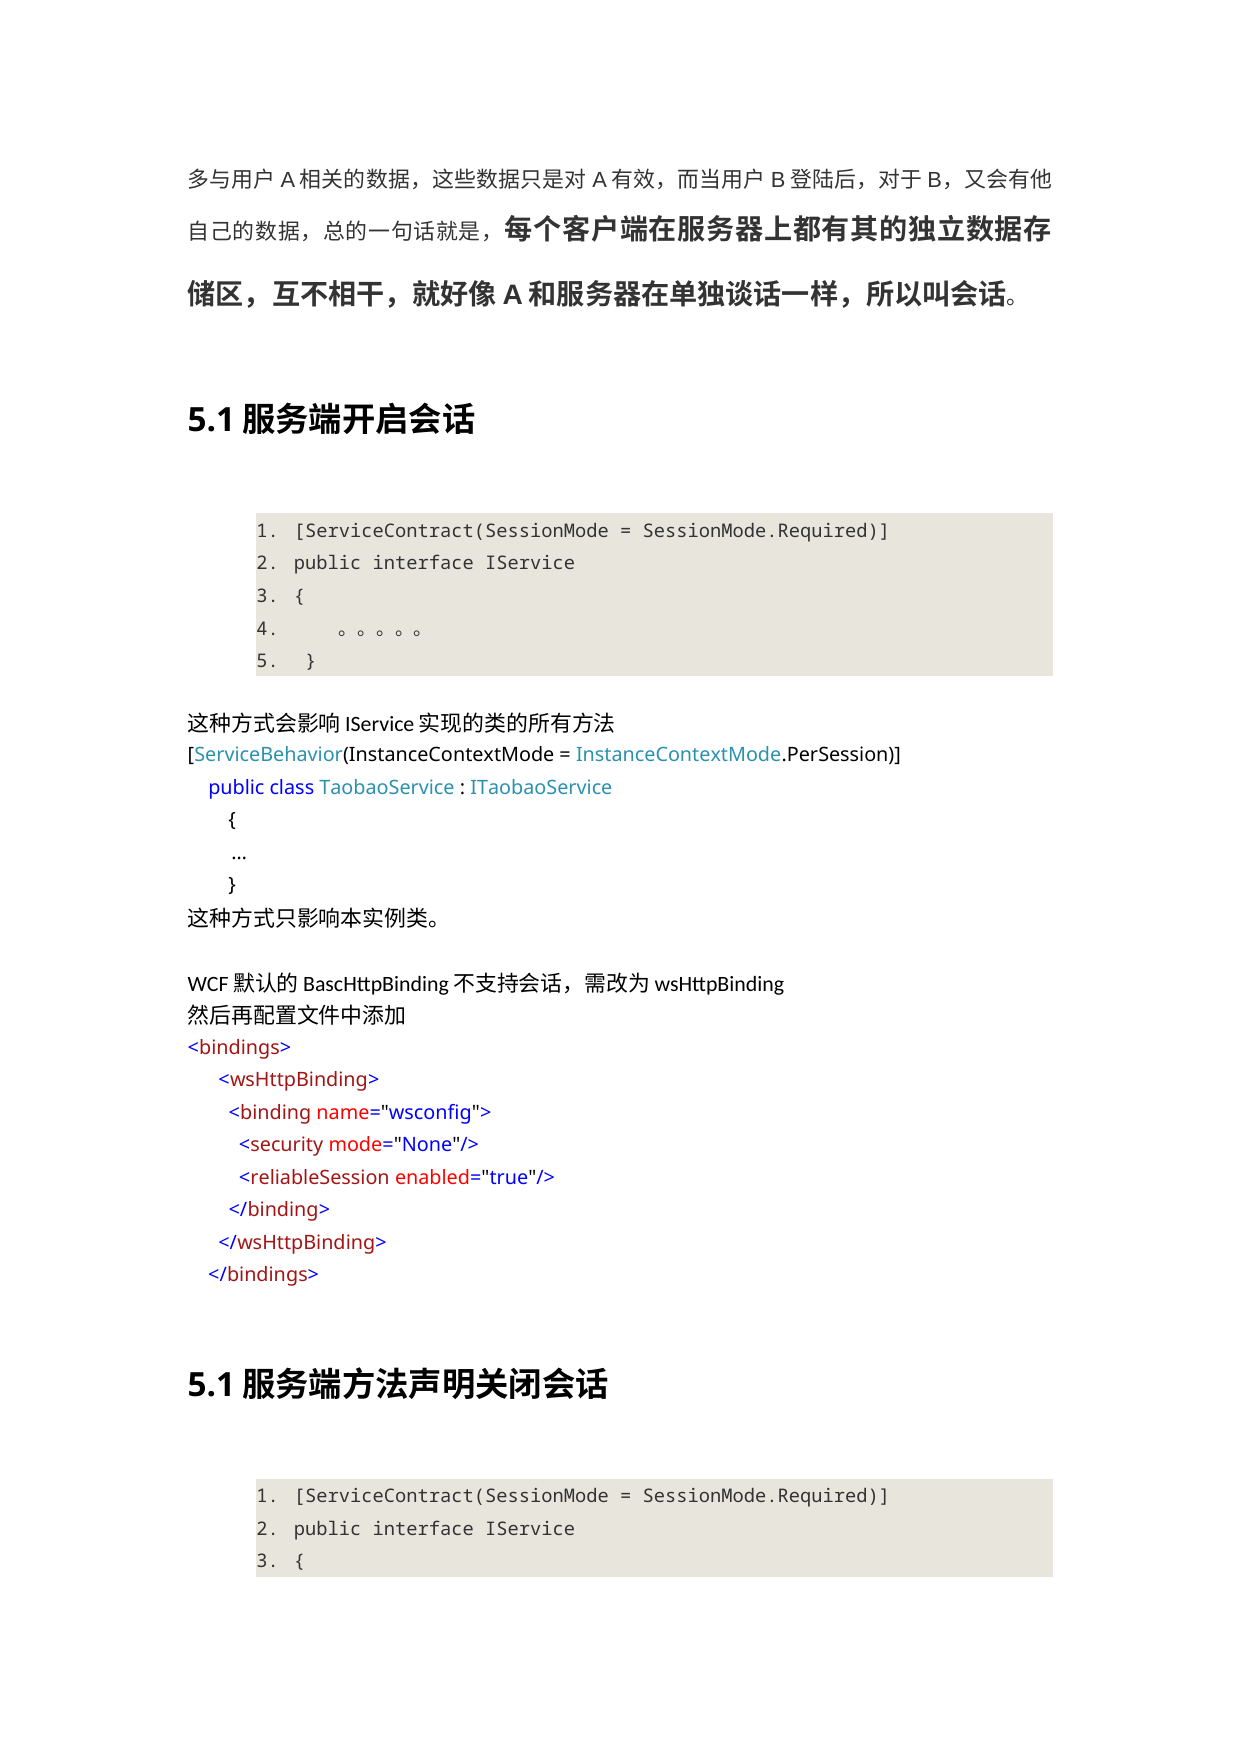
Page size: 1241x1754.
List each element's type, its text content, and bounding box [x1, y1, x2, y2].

text </bindings> [187, 1258, 1053, 1290]
list [ServiceContract(SessionMode = SessionMode.Required)] [256, 1479, 1053, 1512]
text { [187, 803, 1053, 835]
text </wsHttpBinding> [187, 1225, 1053, 1258]
text 然后再配置文件中添加 [187, 998, 1053, 1030]
text 这种方式只影响本实例类。 [187, 900, 1053, 933]
text 这种方式会影响IService实现的类的所有方法 [187, 705, 1053, 738]
text <reliableSession enabled="true"/> [187, 1160, 1053, 1193]
text [ServiceBehavior(InstanceContextMode = InstanceContextMode.PerSession)] [187, 738, 1053, 770]
list public interface IService [256, 546, 1053, 578]
text <wsHttpBinding> [187, 1063, 1053, 1095]
text </binding> [187, 1193, 1053, 1225]
subtitle 5.1服务端开启会话 [187, 384, 1053, 449]
list { [256, 1544, 1053, 1577]
text } [187, 868, 1053, 900]
list [ServiceContract(SessionMode = SessionMode.Required)] [256, 513, 1053, 546]
text … [187, 835, 1053, 868]
text <binding name="wsconfig"> [187, 1095, 1053, 1128]
list public interface IService [256, 1512, 1053, 1544]
text WCF默认的BascHttpBinding不支持会话，需改为wsHttpBinding [187, 965, 1053, 998]
list 。。。。。 [256, 611, 1053, 643]
subtitle 5.1服务端方法声明关闭会话 [187, 1350, 1053, 1415]
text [187, 162, 1053, 324]
text public class TaobaoService : ITaobaoService [187, 770, 1053, 803]
list { [256, 578, 1053, 611]
text <security mode="None"/> [187, 1128, 1053, 1160]
list } [256, 643, 1053, 676]
text <bindings> [187, 1030, 1053, 1063]
